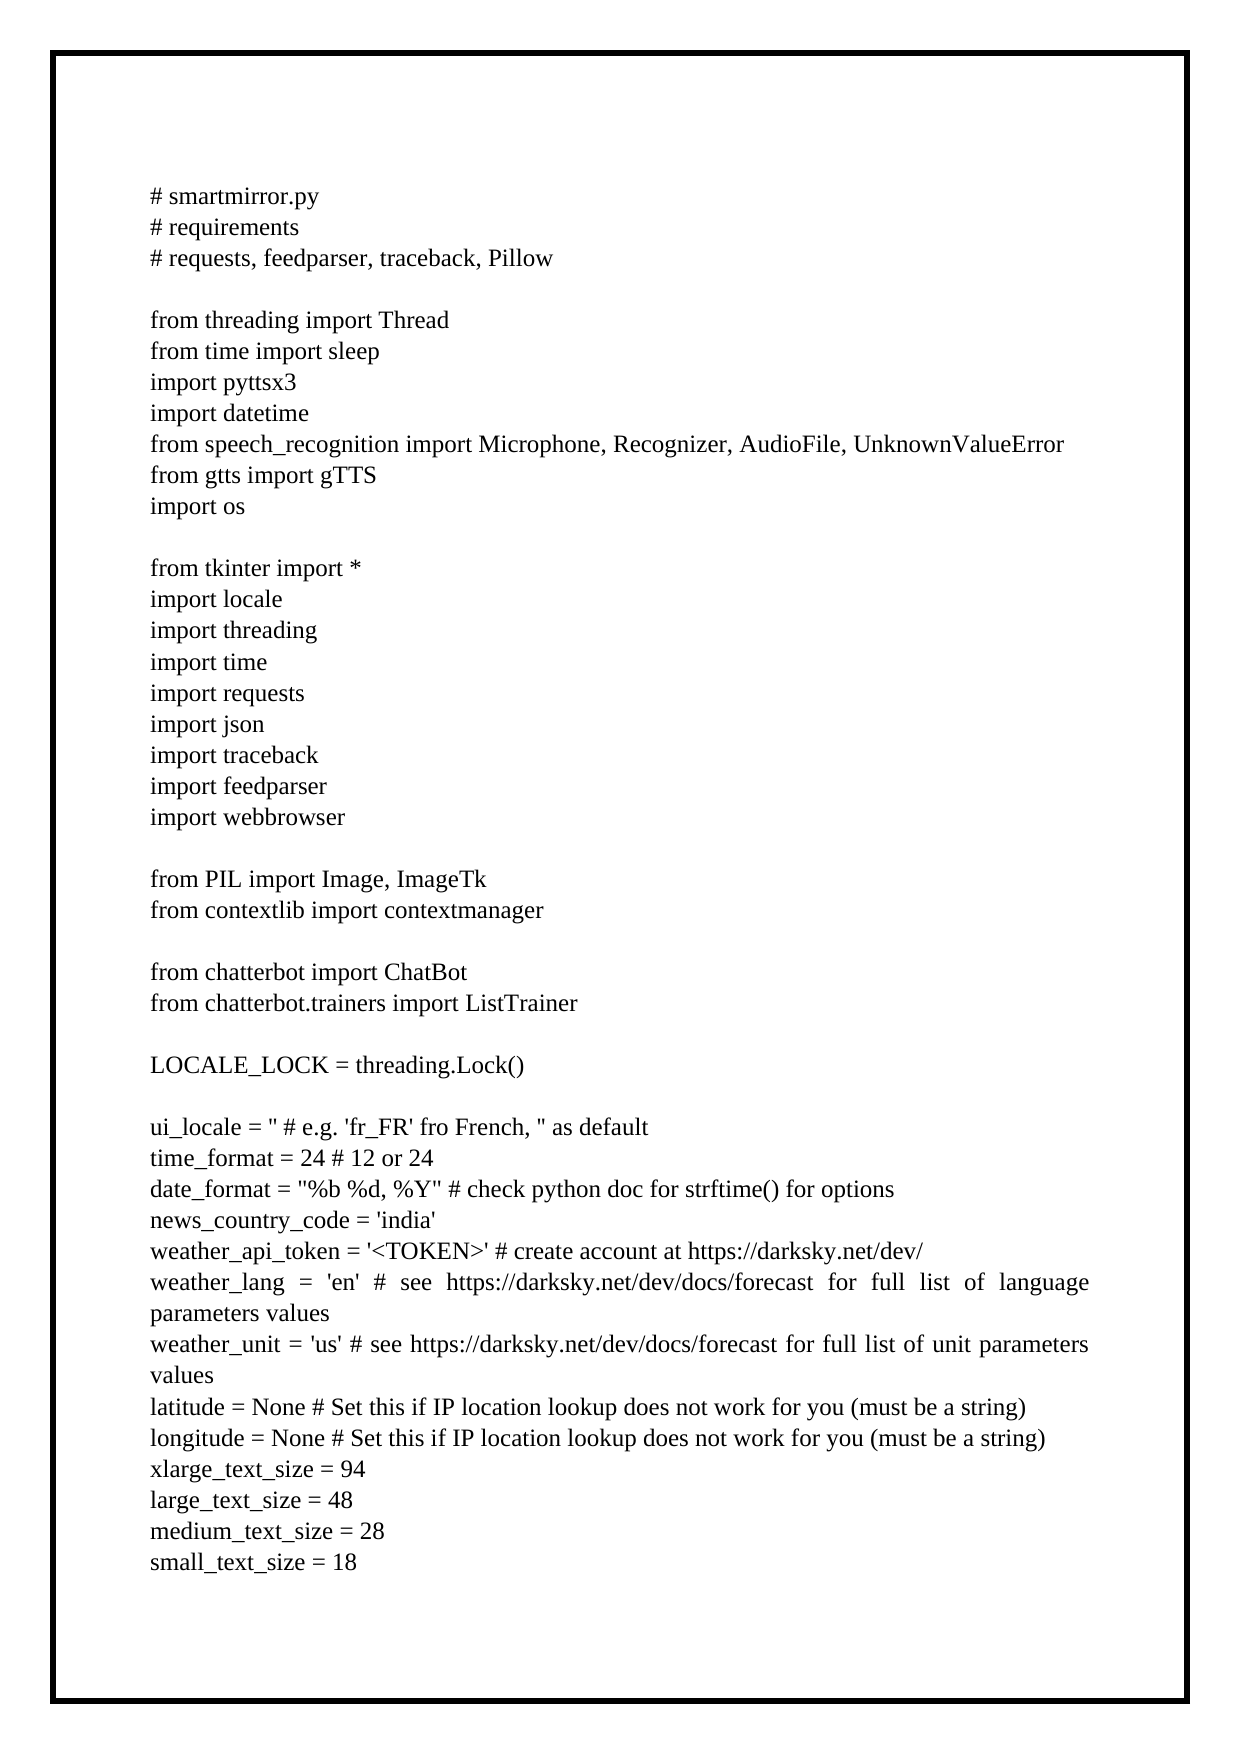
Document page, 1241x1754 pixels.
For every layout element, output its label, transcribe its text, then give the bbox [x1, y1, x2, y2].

text time_format = 24 # 12 or 24 [150, 1143, 1090, 1172]
text import webbrowser [150, 802, 1090, 831]
text # requests, feedparser, traceback, Pillow [150, 243, 1090, 272]
text from threading import Thread [150, 305, 1090, 334]
text from speech_recognition import Microphone, Recognizer, AudioFile, UnknownValueError [150, 429, 1090, 458]
text import locale [150, 584, 1090, 613]
text from gtts import gTTS [150, 460, 1090, 489]
text date_format = "%b %d, %Y" # check python doc for strftime() for options [150, 1174, 1090, 1203]
text from PIL import Image, ImageTk [150, 864, 1090, 893]
text import os [150, 491, 1090, 520]
text small_text_size = 18 [150, 1547, 1090, 1576]
text from chatterbot.trainers import ListTrainer [150, 988, 1090, 1017]
text large_text_size = 48 [150, 1485, 1090, 1513]
text # requirements [150, 212, 1090, 241]
text news_country_code = 'india' [150, 1205, 1090, 1234]
text import json [150, 709, 1090, 737]
text # smartmirror.py [150, 181, 1090, 210]
text import feedparser [150, 771, 1090, 799]
text latitude = None # Set this if IP location lookup does not work for you (must be a string) [150, 1392, 1090, 1420]
text from time import sleep [150, 336, 1090, 365]
text weather_lang = 'en' # see https://darksky.net/dev/docs/forecast for full list of language parameters values [150, 1267, 1090, 1327]
text import requests [150, 678, 1090, 706]
text medium_text_size = 28 [150, 1516, 1090, 1544]
text from contextlib import contextmanager [150, 895, 1090, 924]
text import traceback [150, 740, 1090, 768]
text import time [150, 647, 1090, 675]
text import datetime [150, 398, 1090, 427]
text from tkinter import * [150, 553, 1090, 582]
text from chatterbot import ChatBot [150, 957, 1090, 986]
text import pyttsx3 [150, 367, 1090, 396]
text LOCALE_LOCK = threading.Lock() [150, 1050, 1090, 1079]
text import threading [150, 616, 1090, 644]
text weather_api_token = '<TOKEN>' # create account at https://darksky.net/dev/ [150, 1236, 1090, 1265]
text weather_unit = 'us' # see https://darksky.net/dev/docs/forecast for full list of unit parameters values [150, 1329, 1090, 1389]
text longitude = None # Set this if IP location lookup does not work for you (must be a string) [150, 1423, 1090, 1451]
text ui_locale = '' # e.g. 'fr_FR' fro French, '' as default [150, 1112, 1090, 1141]
text xlarge_text_size = 94 [150, 1454, 1090, 1482]
